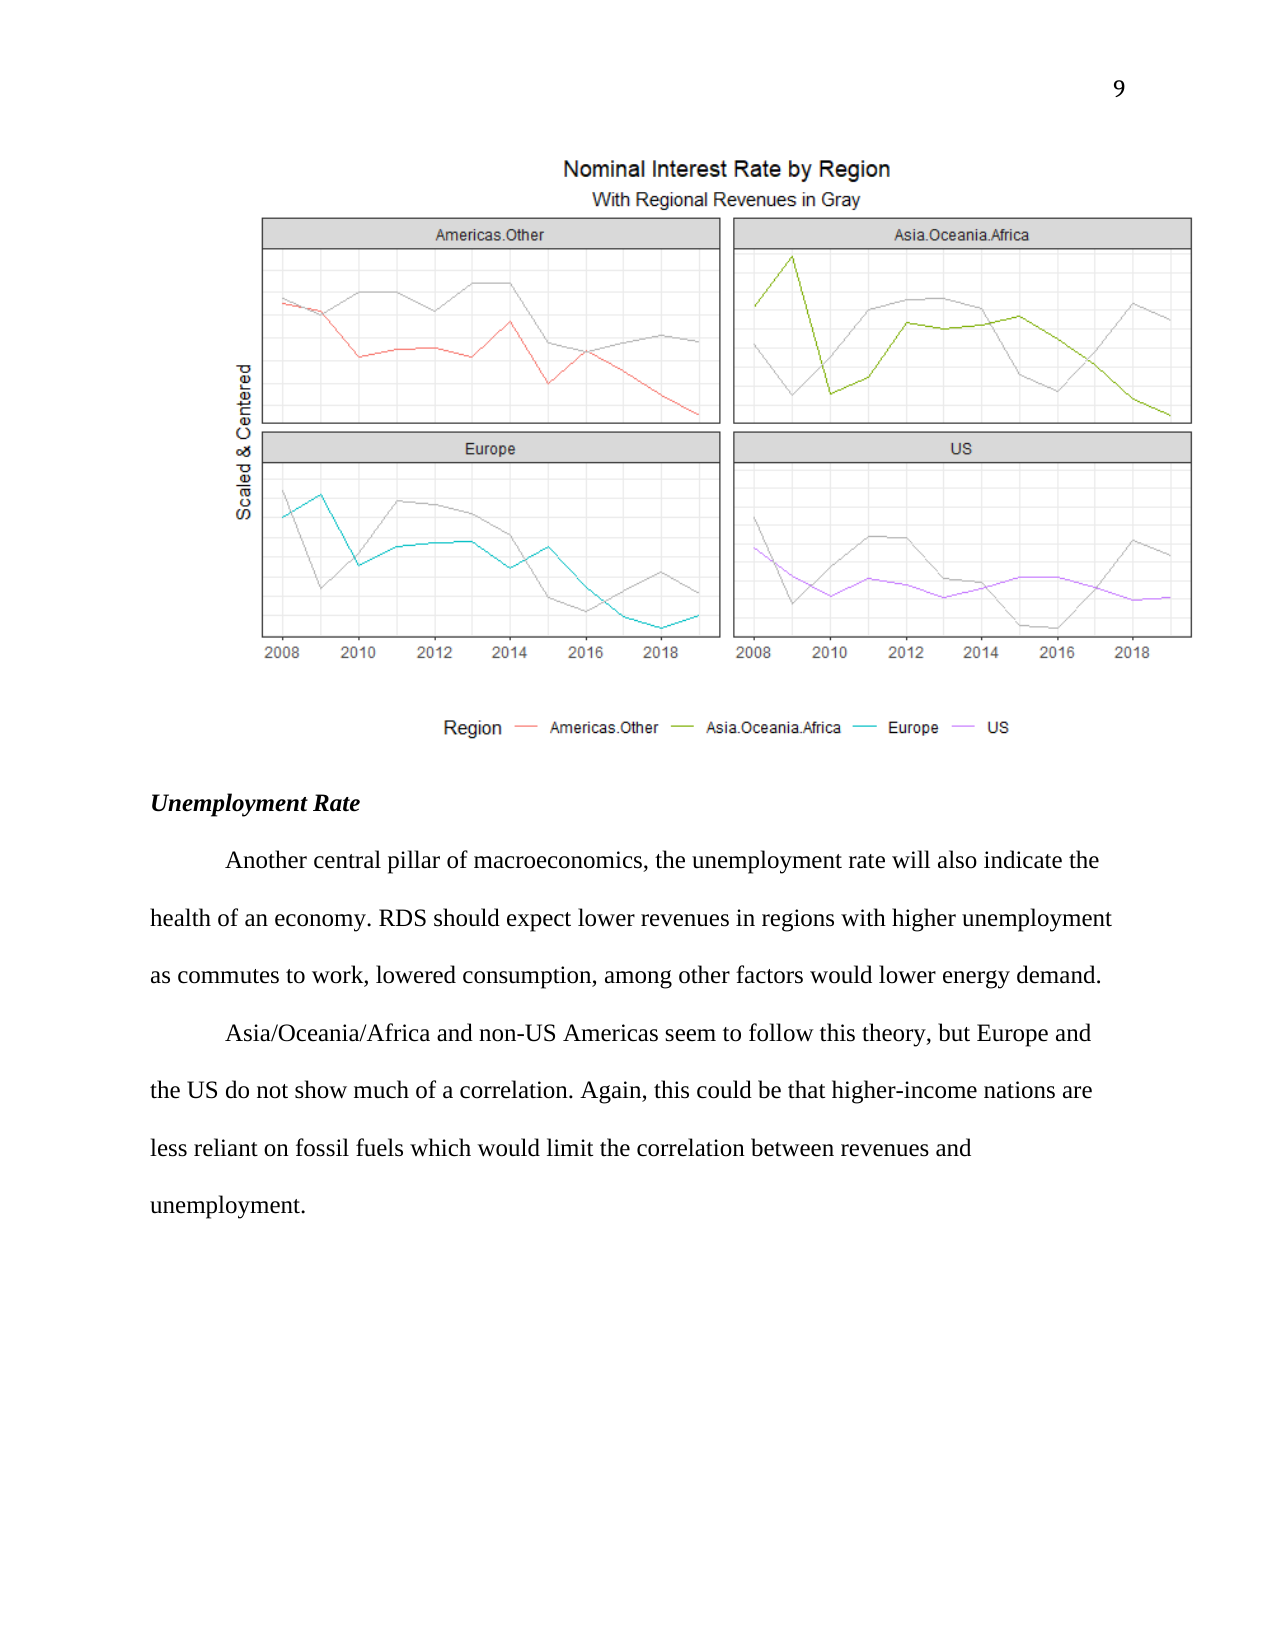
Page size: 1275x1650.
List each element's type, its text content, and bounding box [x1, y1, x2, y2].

subtitle Unemployment Rate [150, 788, 1125, 817]
text Another central pillar of macroeconomics, the unemployment rate will also indicate the health of an economy. RDS should expect lower revenues in regions with higher unemployment as commutes to work, lowered consumption, among other factors would lower energy demand. [150, 846, 1125, 989]
text Asia/Oceania/Africa and non-US Americas seem to follow this theory, but Europe and the US do not show much of a correlation. Again, this could be that higher-income nations are less reliant on fossil fuels which would limit the correlation between revenues and unemployment. [150, 1018, 1125, 1219]
picture [225, 150, 1200, 760]
